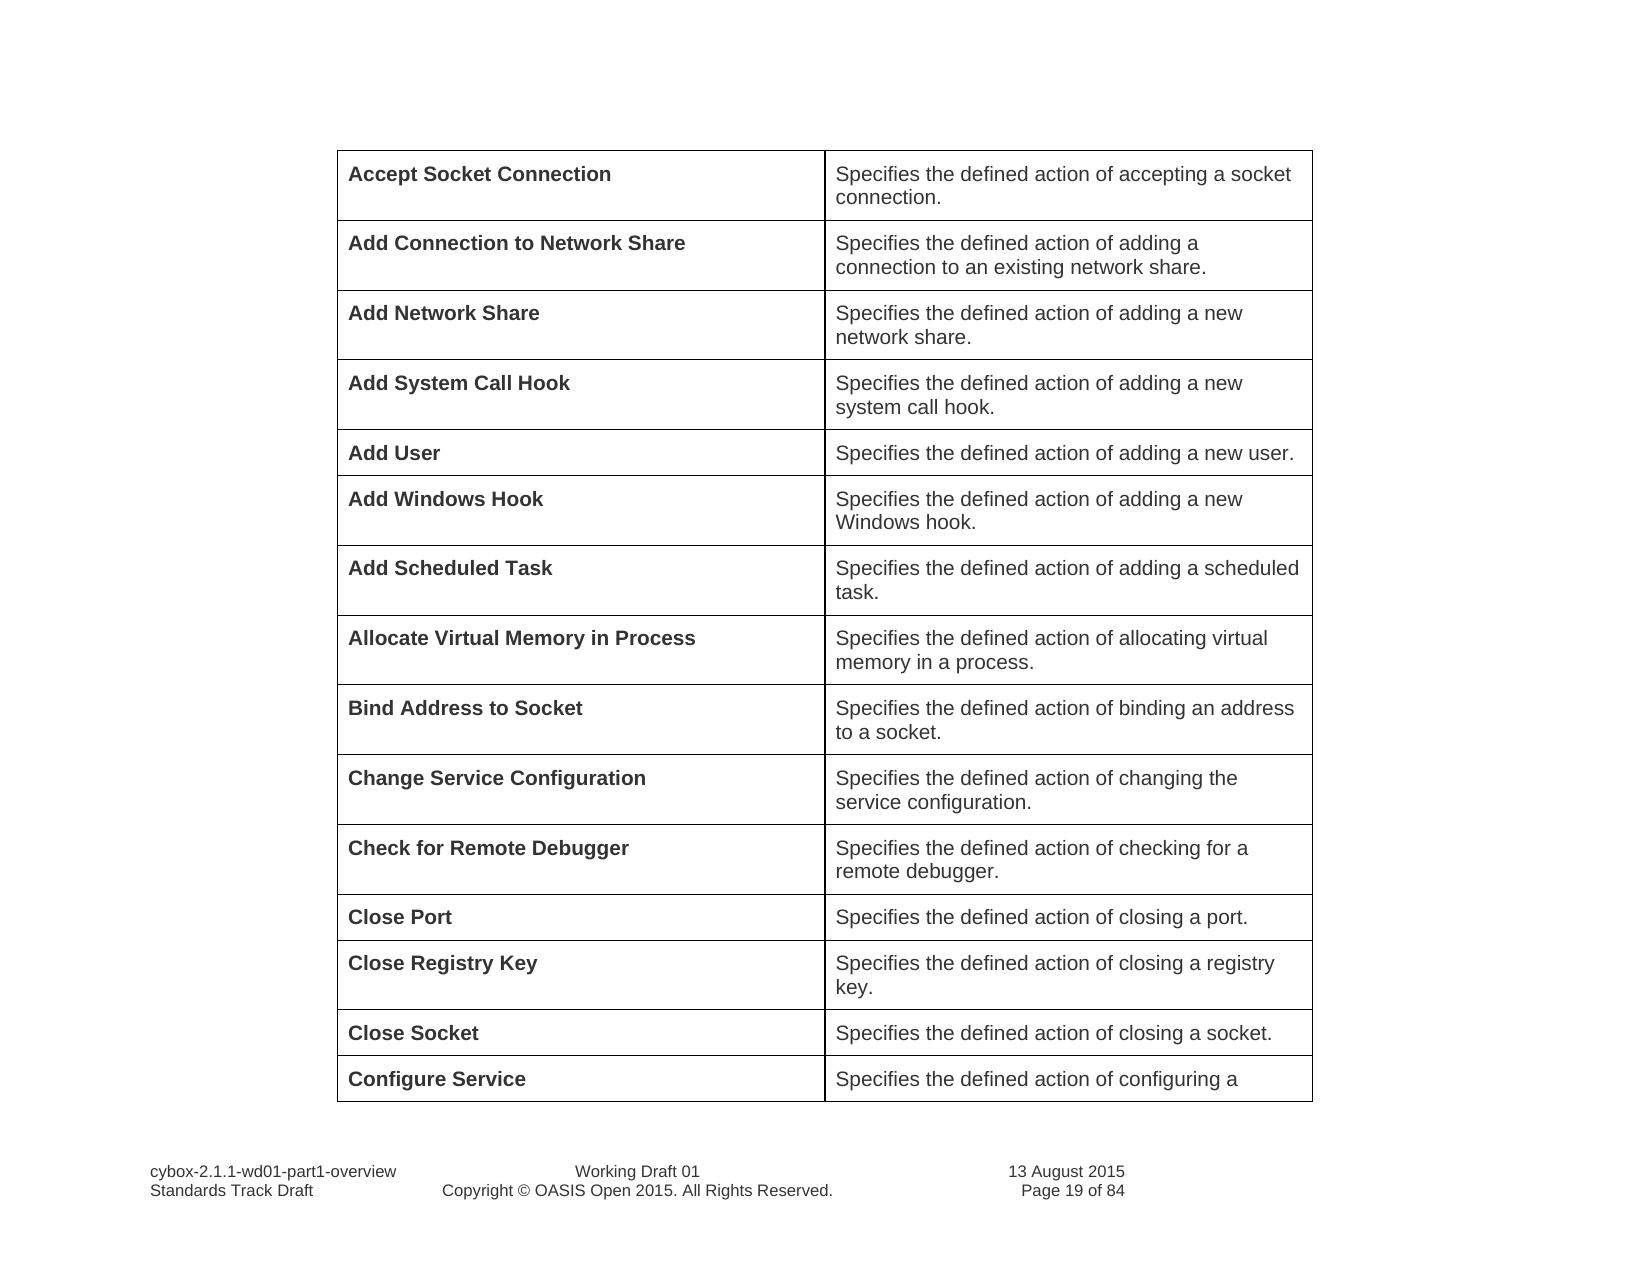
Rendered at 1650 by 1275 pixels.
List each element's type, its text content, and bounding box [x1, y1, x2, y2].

table_cell Add User [338, 430, 824, 475]
table_cell Add Network Share [338, 291, 824, 359]
table_cell Specifies the defined action of binding an address to a socket. [826, 685, 1312, 754]
table_cell Configure Service [338, 1056, 824, 1101]
table_cell Specifies the defined action of allocating virtual memory in a process. [826, 616, 1312, 684]
table_cell Specifies the defined action of adding a scheduled task. [826, 546, 1312, 614]
table_cell Close Socket [338, 1010, 824, 1055]
table_cell Specifies the defined action of checking for a remote debugger. [826, 825, 1312, 894]
table_cell Bind Address to Socket [338, 685, 824, 754]
table_cell Specifies the defined action of configuring a service. [826, 1056, 1312, 1101]
table_cell Change Service Configuration [338, 755, 824, 824]
table_cell Specifies the defined action of closing a registry key. [826, 941, 1312, 1009]
table_cell Close Port [338, 895, 824, 939]
table_cell Specifies the defined action of adding a connection to an existing network share. [826, 221, 1312, 289]
table_cell Specifies the defined action of adding a new system call hook. [826, 360, 1312, 429]
table_cell Specifies the defined action of adding a new user. [826, 430, 1312, 475]
table_cell Add Windows Hook [338, 476, 824, 545]
table_cell Specifies the defined action of closing a socket. [826, 1010, 1312, 1055]
table_cell Add Scheduled Task [338, 546, 824, 614]
table_cell Specifies the defined action of changing the service configuration. [826, 755, 1312, 824]
table_cell Check for Remote Debugger [338, 825, 824, 894]
table_cell Specifies the defined action of adding a new Windows hook. [826, 476, 1312, 545]
table_cell Accept Socket Connection [338, 151, 824, 220]
table_cell Specifies the defined action of closing a port. [826, 895, 1312, 939]
table_cell Add System Call Hook [338, 360, 824, 429]
table_cell Add Connection to Network Share [338, 221, 824, 289]
table_cell Allocate Virtual Memory in Process [338, 616, 824, 684]
table_cell Specifies the defined action of adding a new network share. [826, 291, 1312, 359]
table_cell Specifies the defined action of accepting a socket connection. [826, 151, 1312, 220]
table_cell Close Registry Key [338, 941, 824, 1009]
